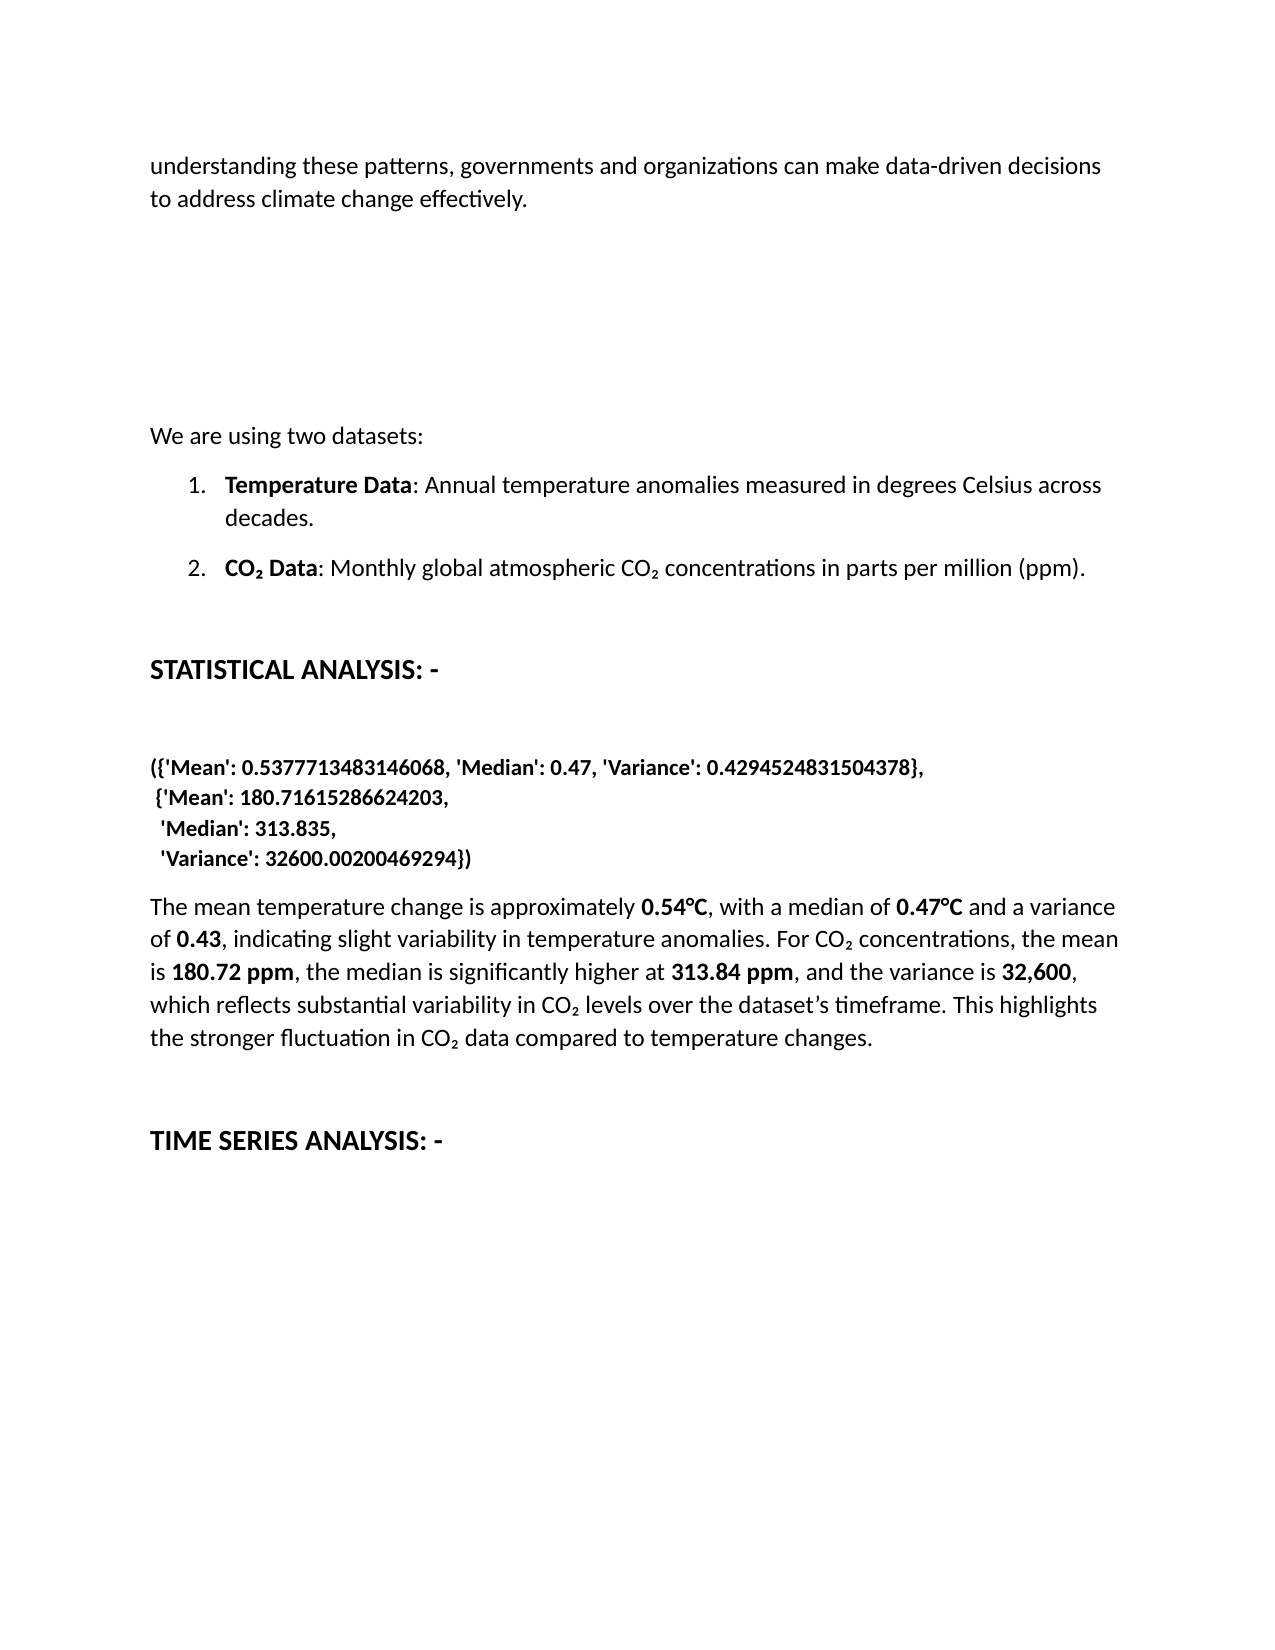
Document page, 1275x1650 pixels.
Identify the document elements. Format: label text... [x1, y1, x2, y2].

text ({'Mean': 0.5377713483146068, 'Median': 0.47, 'Variance': 0.4294524831504378}, {'Mean': 180.71615286624203, 'Median': 313.835, 'Variance': 32600.00200469294}) [150, 753, 1125, 872]
text TIME SERIES ANALYSIS: - [150, 1122, 1125, 1157]
list Temperature Data: Annual temperature anomalies measured in degrees Celsius across decades. [187, 469, 1125, 533]
text The mean temperature change is approximately 0.54°C, with a median of 0.47°C and a variance of 0.43, indicating slight variability in temperature anomalies. For CO₂ concentrations, the mean is 180.72 ppm, the median is significantly higher at 313.84 ppm, and the variance is 32,600, which reflects substantial variability in CO₂ levels over the dataset’s timeframe. This highlights the stronger fluctuation in CO₂ data compared to temperature changes. [150, 891, 1125, 1053]
list CO₂ Data: Monthly global atmospheric CO₂ concentrations in parts per million (ppm). [187, 552, 1125, 583]
text STATISTICAL ANALYSIS: - [150, 651, 1125, 687]
text We are using two datasets: [150, 420, 1125, 451]
